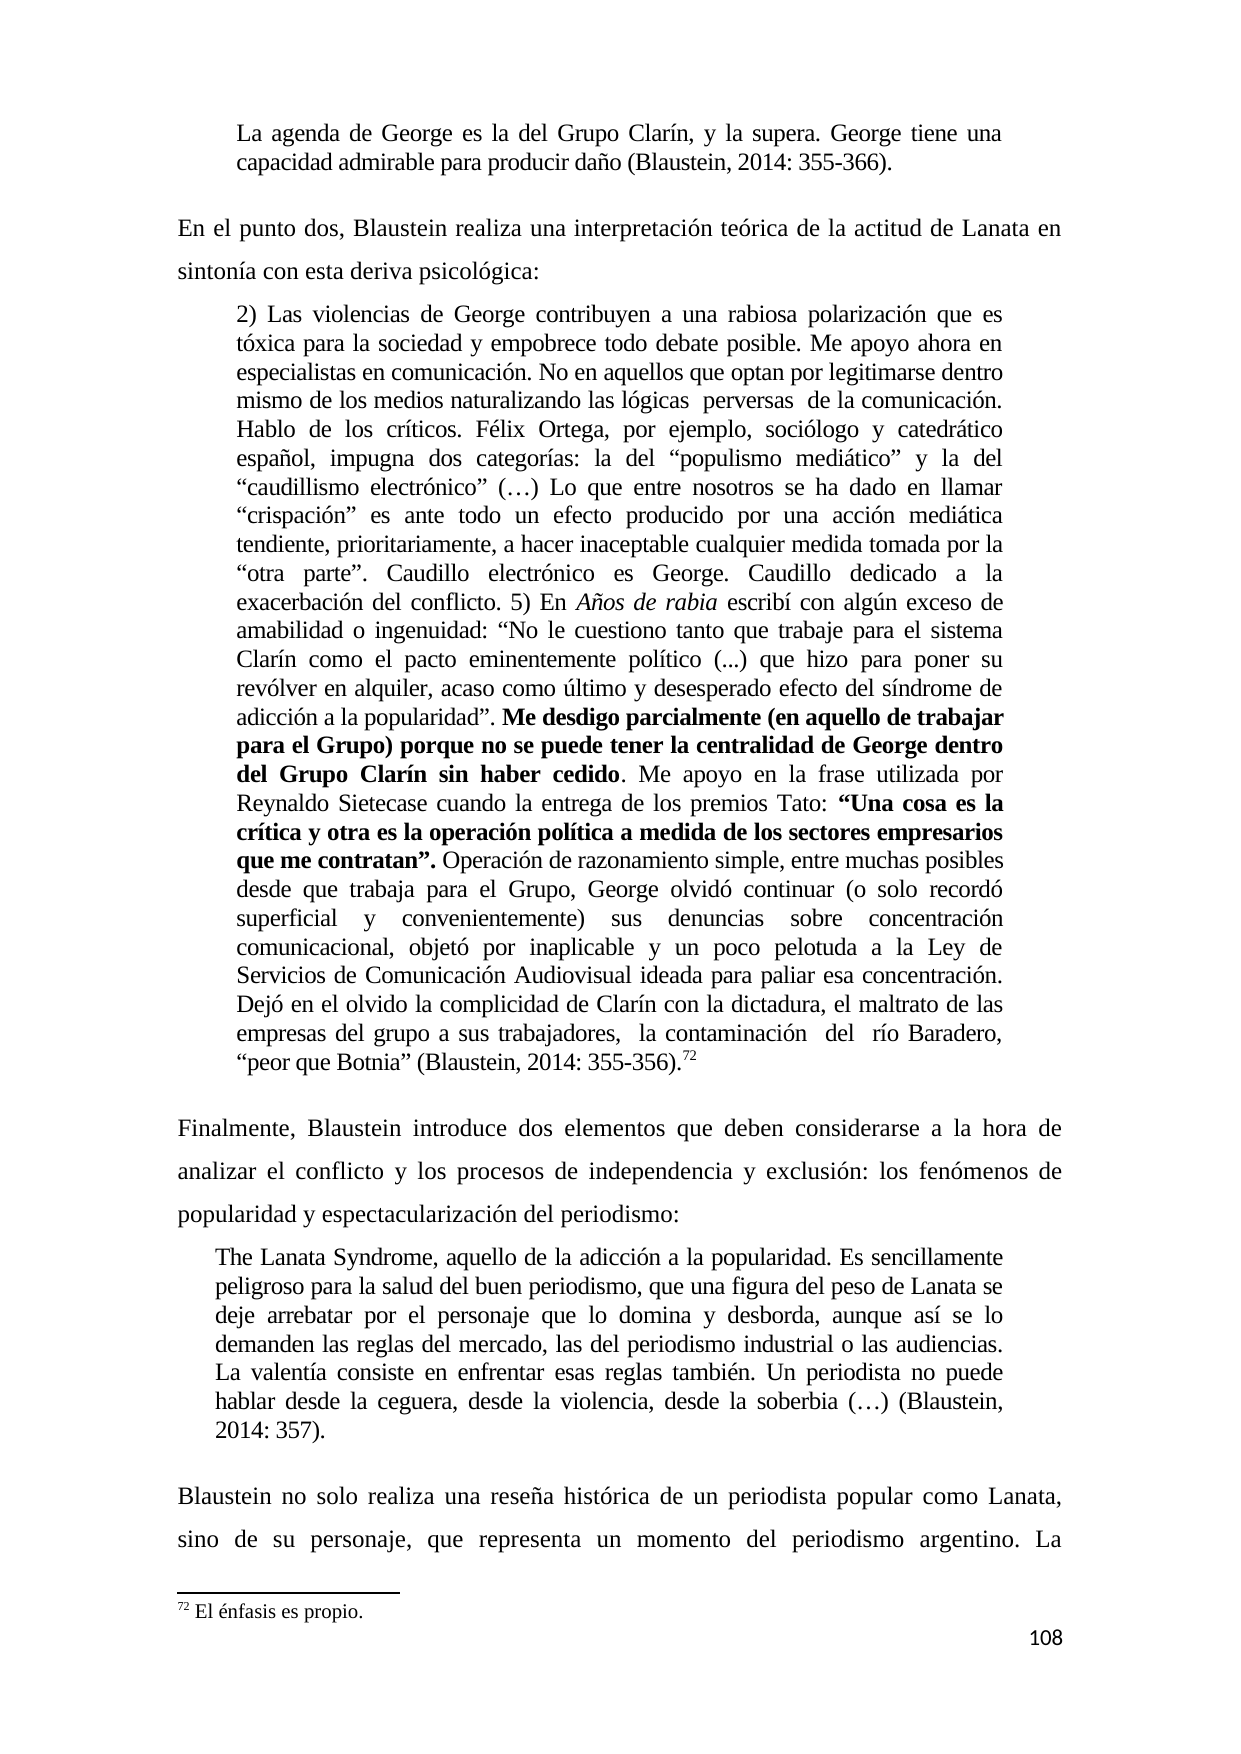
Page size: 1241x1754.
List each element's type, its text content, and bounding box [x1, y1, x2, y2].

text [236, 118, 1004, 176]
text Finalmente, Blaustein introduce dos elementos que deben considerarse a la hora de analizar el conflicto y los procesos de independencia y exclusión: los fenómenos de popularidad y espectacularización del periodismo: [177, 1113, 1063, 1228]
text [177, 1481, 1063, 1553]
text The Lanata Syndrome, aquello de la adicción a la popularidad. Es sencillamente peligroso para la salud del buen periodismo, que una figura del peso de Lanata se deje arrebatar por el personaje que lo domina y desborda, aunque así se lo demanden las reglas del mercado, las del periodismo industrial o las audiencias. La valentía consiste en enfrentar esas reglas también. Un periodista no puede hablar desde la ceguera, desde la violencia, desde la soberbia (…) (Blaustein, 2014: 357). [215, 1242, 1004, 1444]
text En el punto dos, Blaustein realiza una interpretación teórica de la actitud de Lanata en sintonía con esta deriva psicológica: [177, 213, 1063, 285]
text 2) Las violencias de George contribuyen a una rabiosa polarización que es tóxica para la sociedad y empobrece todo debate posible. Me apoyo ahora en especialistas en comunicación. No en aquellos que optan por legitimarse dentro mismo de los medios naturalizando las lógicas perversas de la comunicación. Hablo de los críticos. Félix Ortega, por ejemplo, sociólogo y catedrático español, impugna dos categorías: la del “populismo mediático” y la del “caudillismo electrónico” (…) Lo que entre nosotros se ha dado en llamar “crispación” es ante todo un efecto producido por una acción mediática tendiente, prioritariamente, a hacer inaceptable cualquier medida tomada por la “otra parte”. Caudillo electrónico es George. Caudillo dedicado a la exacerbación del conflicto. 5) En Años de rabia escribí con algún exceso de amabilidad o ingenuidad: “No le cuestiono tanto que trabaje para el sistema Clarín como el pacto eminentemente político (...) que hizo para poner su revólver en alquiler, acaso como último y desesperado efecto del síndrome de adicción a la popularidad”. Me desdigo parcialmente (en aquello de trabajar para el Grupo) porque no se puede tener la centralidad de George dentro del Grupo Clarín sin haber cedido. Me apoyo en la frase utilizada por Reynaldo Sietecase cuando la entrega de los premios Tato: “Una cosa es la crítica y otra es la operación política a medida de los sectores empresarios que me contratan”. Operación de razonamiento simple, entre muchas posibles desde que trabaja para el Grupo, George olvidó continuar (o solo recordó superficial y convenientemente) sus denuncias sobre concentración comunicacional, objetó por inaplicable y un poco pelotuda a la Ley de Servicios de Comunicación Audiovisual ideada para paliar esa concentración. Dejó en el olvido la complicidad de Clarín con la dictadura, el maltrato de las empresas del grupo a sus trabajadores, la contaminación del río Baradero, “peor que Botnia” (Blaustein, 2014: 355-356). [236, 299, 1004, 1076]
